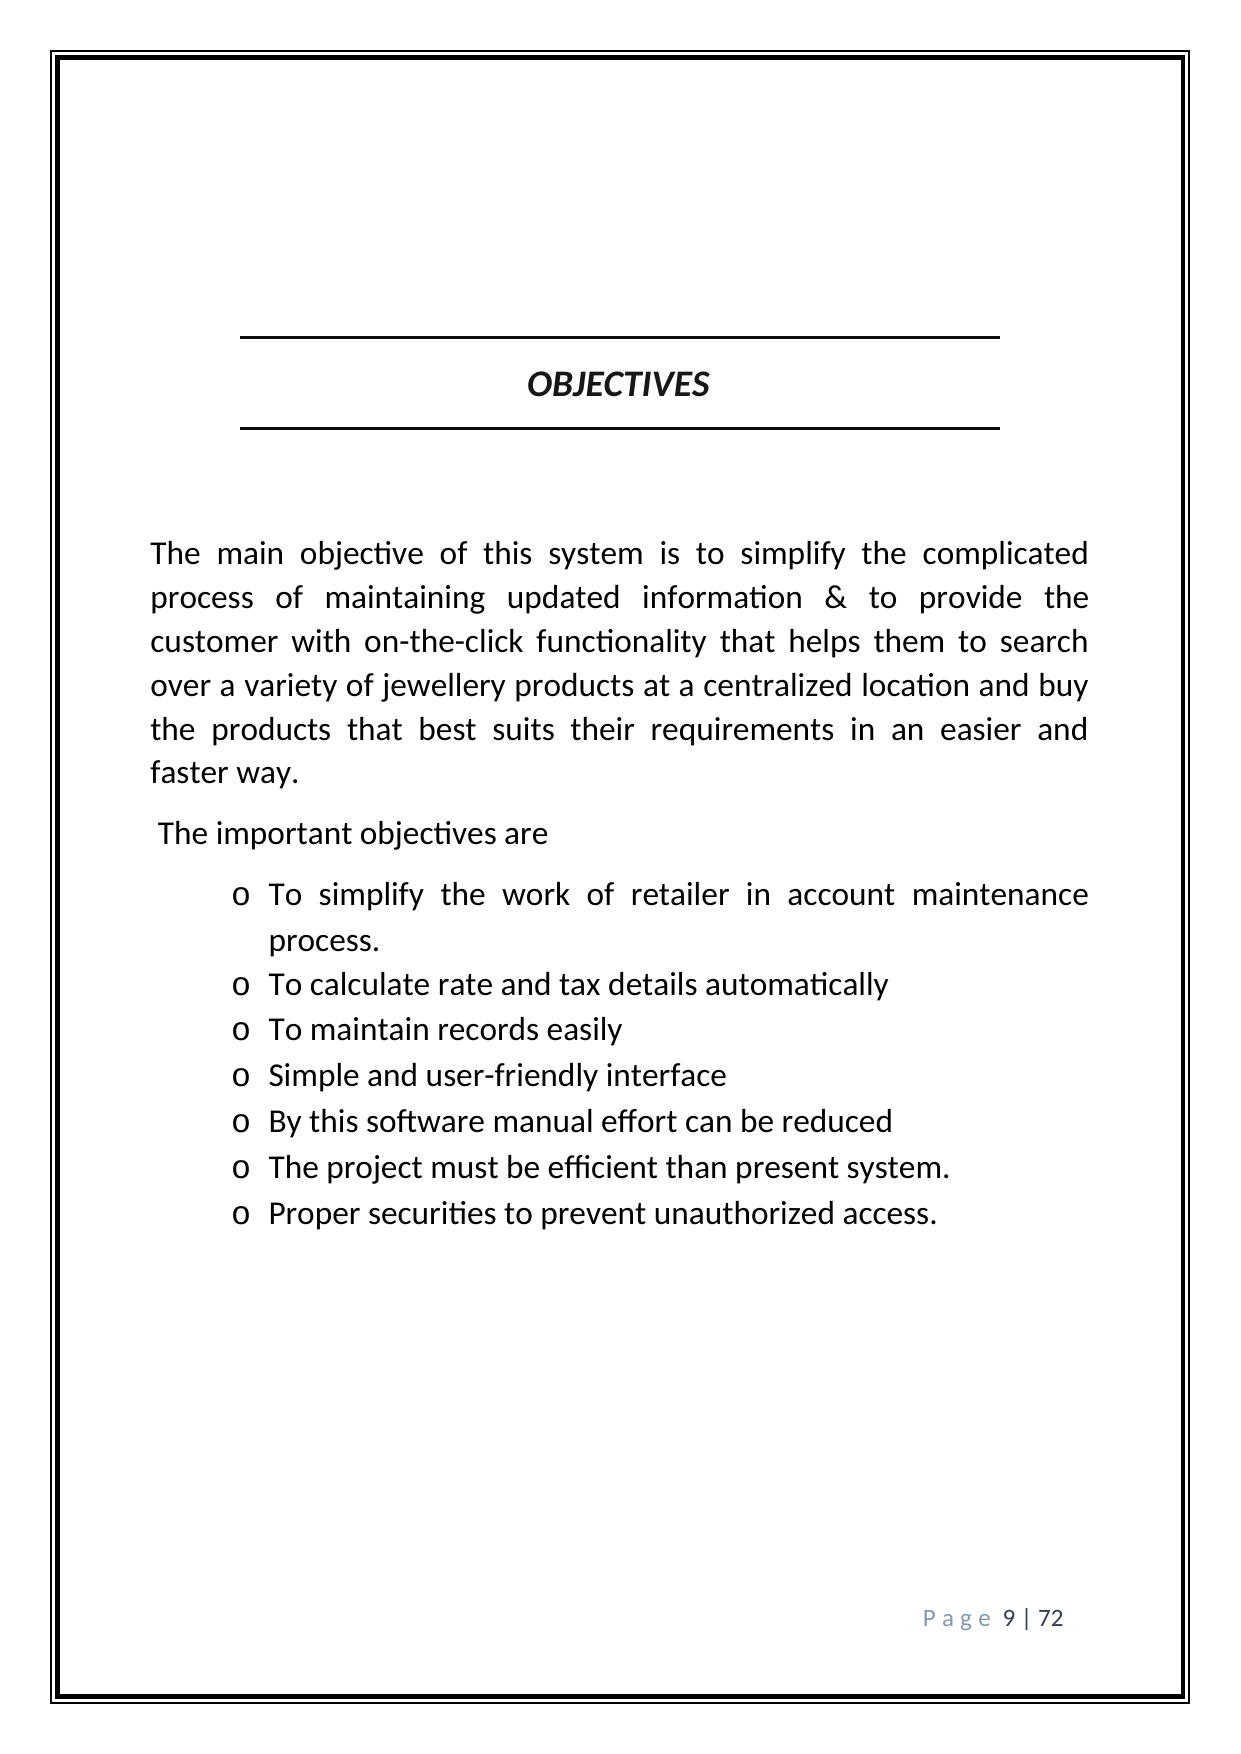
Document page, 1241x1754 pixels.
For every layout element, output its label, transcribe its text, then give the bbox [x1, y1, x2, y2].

list Simple and user-friendly interface [231, 1054, 1090, 1097]
list To calculate rate and tax details automatically [231, 962, 1090, 1005]
text The main objective of this system is to simplify the complicated process of maintaining updated information & to provide the customer with on-the-click functionality that helps them to search over a variety of jewellery products at a centralized location and buy the products that best suits their requirements in an easier and faster way. [150, 532, 1090, 792]
list To simplify the work of retailer in account maintenance process. [231, 873, 1090, 959]
list To maintain records easily [231, 1008, 1090, 1051]
list By this software manual effort can be reduced [231, 1100, 1090, 1142]
text The important objectives are [150, 812, 1090, 853]
text OBJECTIVES [240, 339, 1000, 427]
list Proper securities to prevent unauthorized access. [231, 1192, 1090, 1234]
list The project must be efficient than present system. [231, 1146, 1090, 1188]
